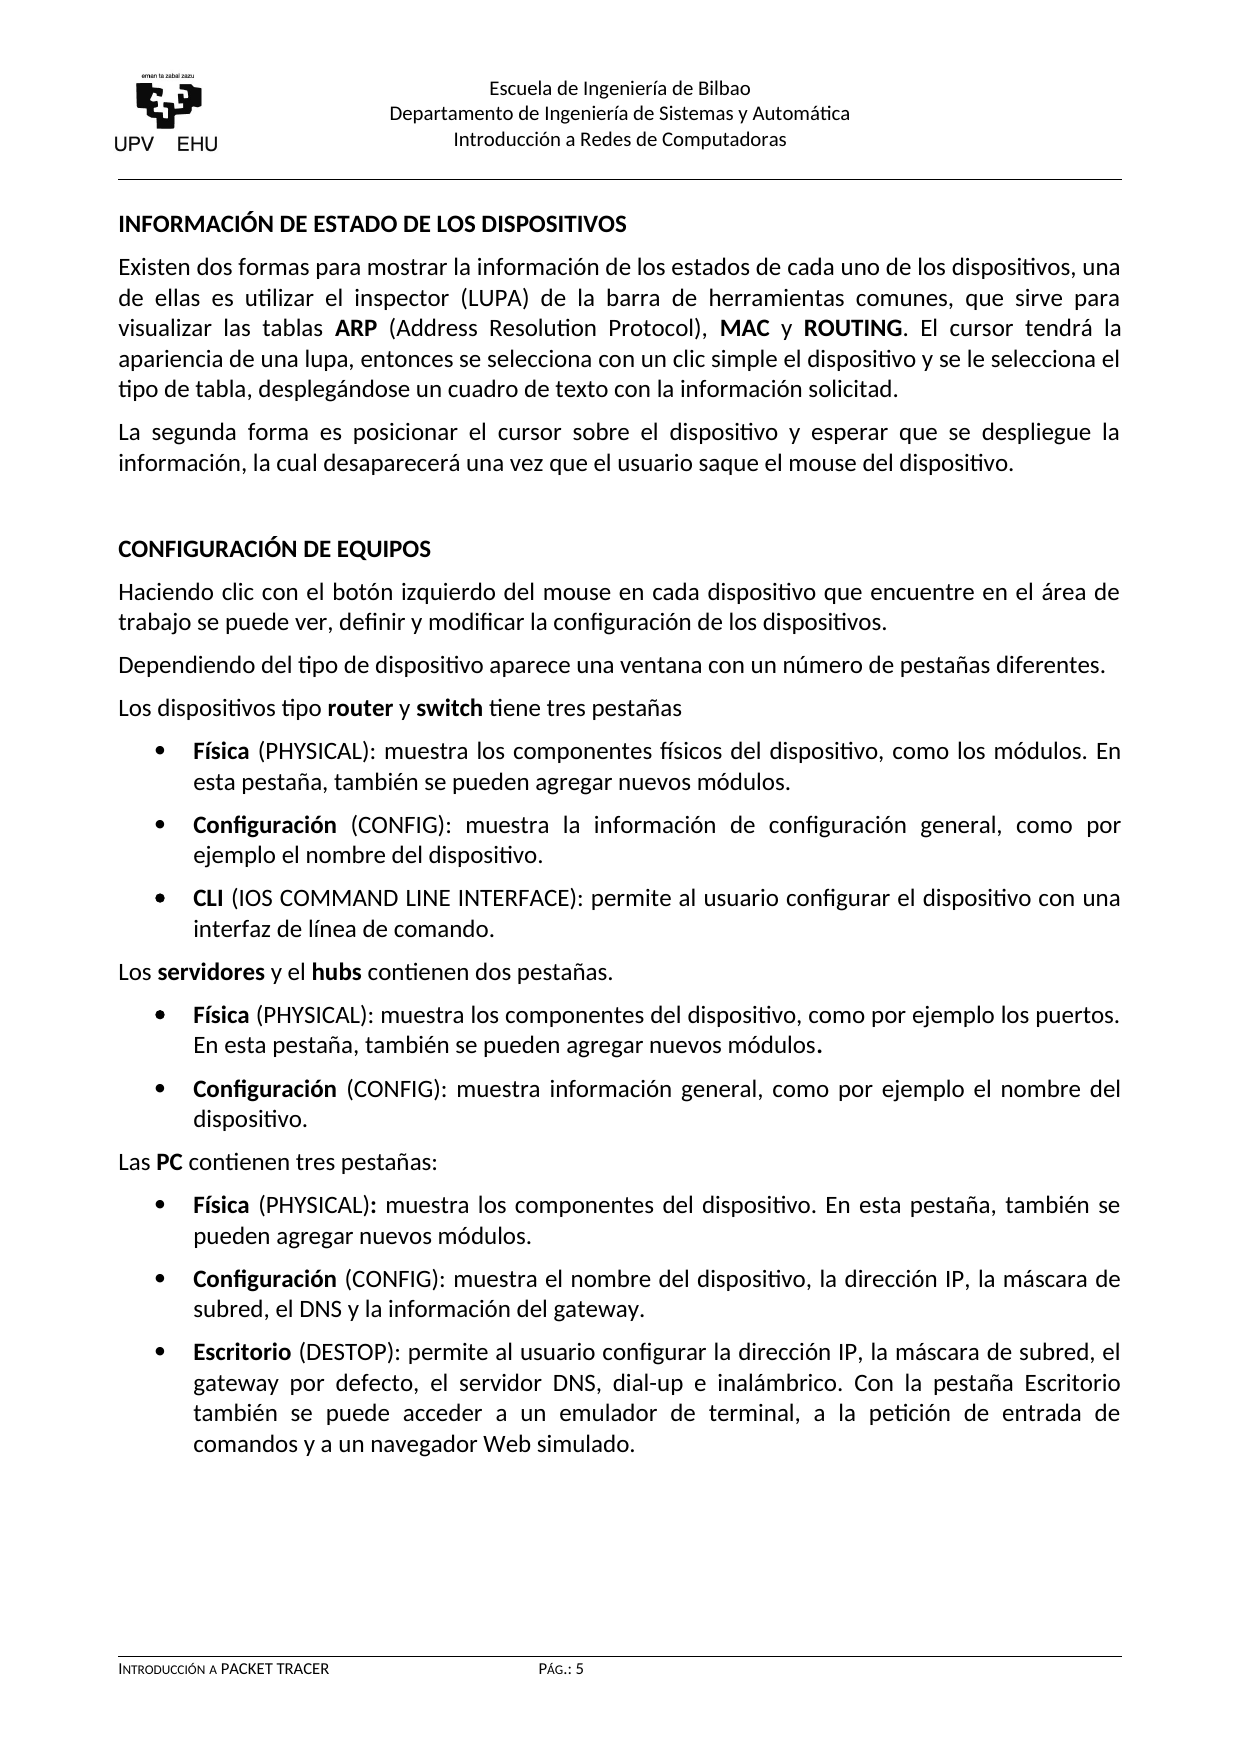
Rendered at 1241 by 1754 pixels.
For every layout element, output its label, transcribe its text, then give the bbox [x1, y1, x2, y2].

text La segunda forma es posicionar el cursor sobre el dispositivo y esperar que se despliegue la información, la cual desaparecerá una vez que el usuario saque el mouse del dispositivo. [118, 416, 1122, 477]
text Dependiendo del tipo de dispositivo aparece una ventana con un número de pestañas diferentes. [118, 649, 1122, 680]
picture [109, 61, 229, 157]
list Configuración (CONFIG): muestra el nombre del dispositivo, la dirección IP, la máscara de subred, el DNS y la información del gateway. [156, 1263, 1122, 1324]
list Escritorio (DESTOP): permite al usuario configurar la dirección IP, la máscara de subred, el gateway por defecto, el servidor DNS, dial-up e inalámbrico. Con la pestaña Escritorio también se puede acceder a un emulador de terminal, a la petición de entrada de comandos y a un navegador Web simulado. [156, 1336, 1122, 1458]
list Física (PHYSICAL): muestra los componentes del dispositivo. En esta pestaña, también se pueden agregar nuevos módulos. [156, 1189, 1122, 1250]
list Física (PHYSICAL): muestra los componentes físicos del dispositivo, como los módulos. En esta pestaña, también se pueden agregar nuevos módulos. [156, 736, 1122, 797]
list Física (PHYSICAL): muestra los componentes del dispositivo, como por ejemplo los puertos. En esta pestaña, también se pueden agregar nuevos módulos. [156, 999, 1122, 1060]
text INFORMACIÓN DE ESTADO DE LOS DISPOSITIVOS [118, 208, 1122, 239]
text Las PC contienen tres pestañas: [118, 1146, 1122, 1177]
list CLI (IOS COMMAND LINE INTERFACE): permite al usuario configurar el dispositivo con una interfaz de línea de comando. [156, 883, 1122, 944]
text Los servidores y el hubs contienen dos pestañas. [118, 956, 1122, 987]
list Configuración (CONFIG): muestra la información de configuración general, como por ejemplo el nombre del dispositivo. [156, 809, 1122, 870]
text CONFIGURACIÓN DE EQUIPOS [118, 533, 1122, 563]
list Configuración (CONFIG): muestra información general, como por ejemplo el nombre del dispositivo. [156, 1073, 1122, 1134]
text Los dispositivos tipo router y switch tiene tres pestañas [118, 692, 1122, 723]
text Existen dos formas para mostrar la información de los estados de cada uno de los dispositivos, una de ellas es utilizar el inspector (LUPA) de la barra de herramientas comunes, que sirve para visualizar las tablas ARP (Address Resolution Protocol), MAC y ROUTING. El cursor tendrá la apariencia de una lupa, entonces se selecciona con un clic simple el dispositivo y se le selecciona el tipo de tabla, desplegándose un cuadro de texto con la información solicitad. [118, 251, 1122, 404]
text Haciendo clic con el botón izquierdo del mouse en cada dispositivo que encuentre en el área de trabajo se puede ver, definir y modificar la configuración de los dispositivos. [118, 576, 1122, 637]
